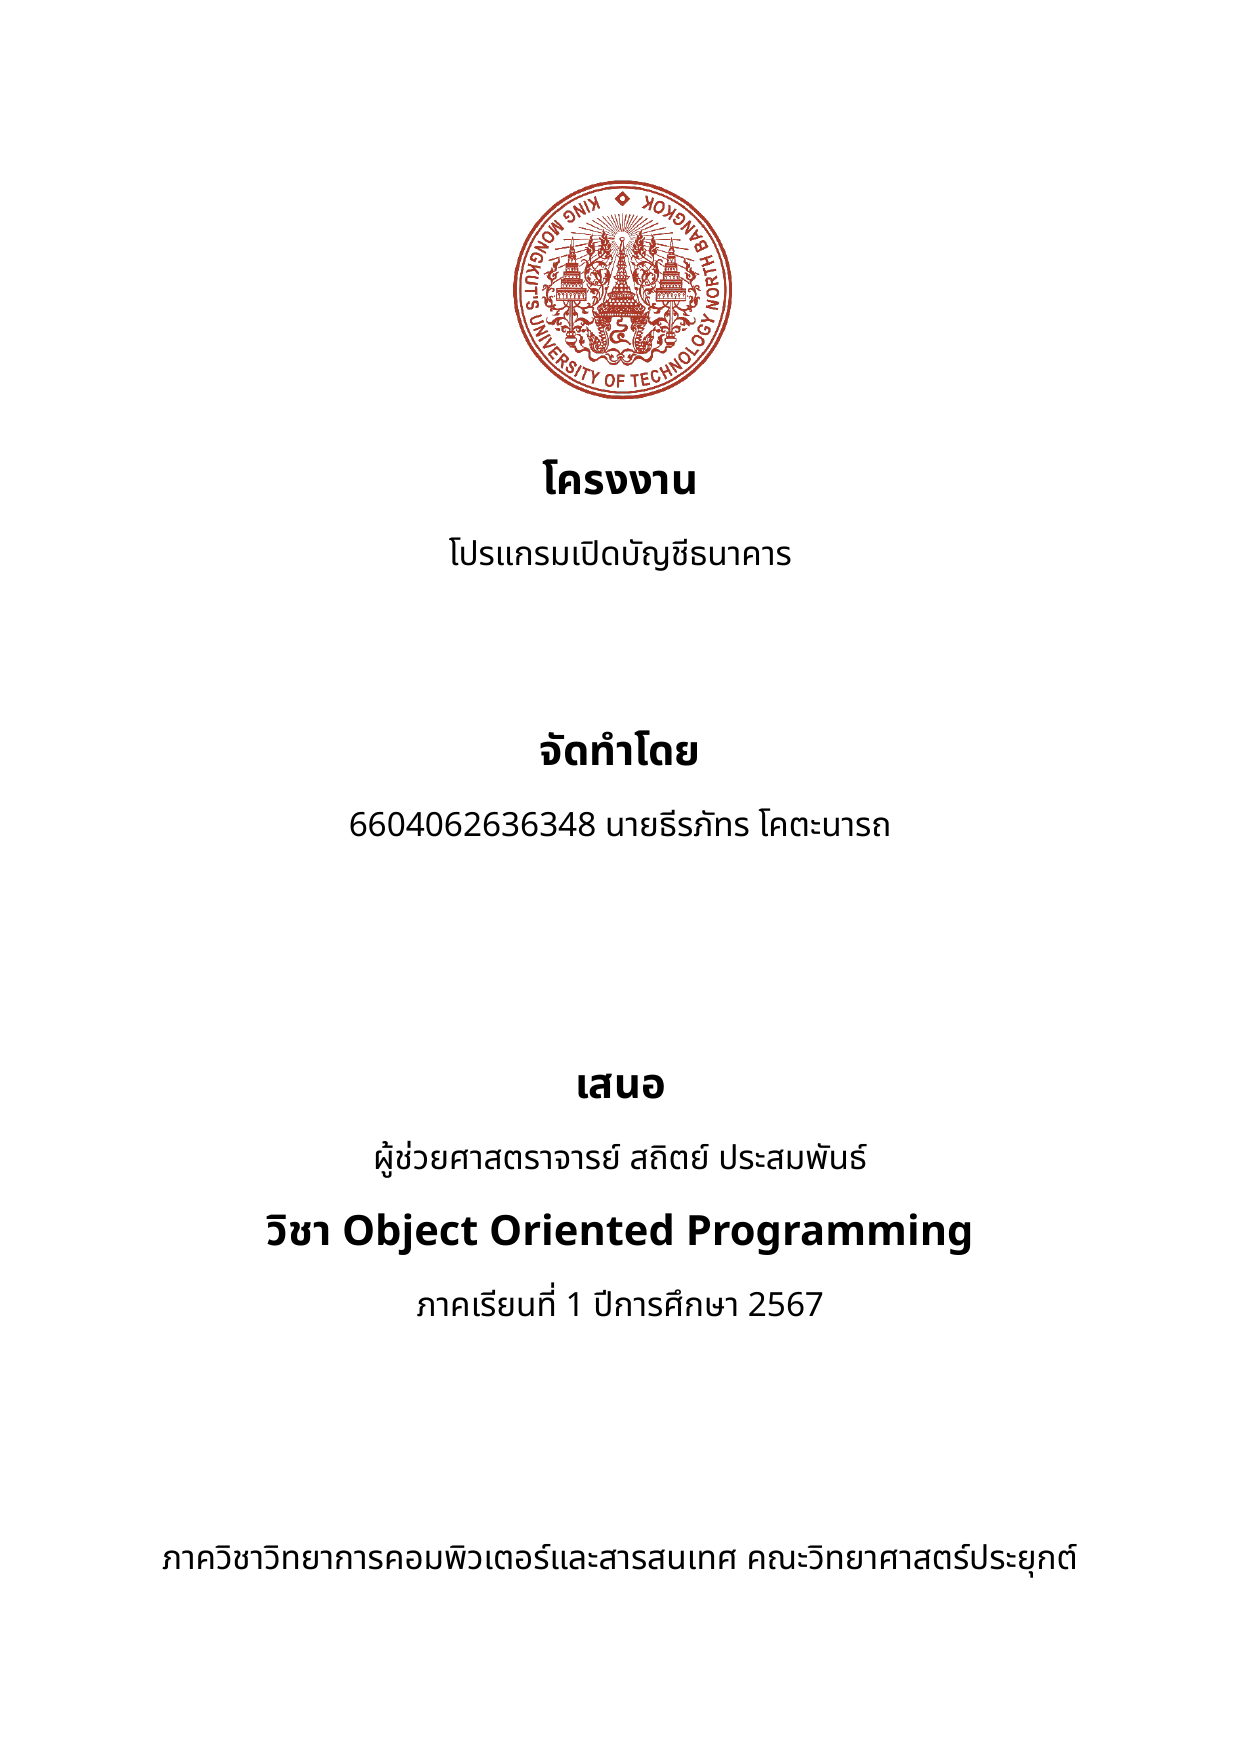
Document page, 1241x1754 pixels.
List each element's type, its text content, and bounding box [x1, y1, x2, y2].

text ภาคเรียนที่ 1 ปีการศึกษา 2567 [150, 1281, 1090, 1331]
text จัดทำโดย [150, 721, 1090, 784]
text ภาควิชาวิทยาการคอมพิวเตอร์และสารสนเทศ คณะวิทยาศาสตร์ประยุกต์ [150, 1534, 1090, 1585]
text โปรแกรมเปิดบัญชีธนาคาร [150, 530, 1090, 580]
picture [496, 150, 744, 434]
text วิชา Object Oriented Programming [150, 1201, 1090, 1264]
text โครงงาน [150, 450, 1090, 513]
text 6604062636348 นายธีรภัทร โคตะนารถ [150, 801, 1090, 851]
text ผู้ช่วยศาสตราจารย์ สถิตย์ ประสมพันธ์ [150, 1134, 1090, 1184]
text เสนอ [150, 1054, 1090, 1117]
